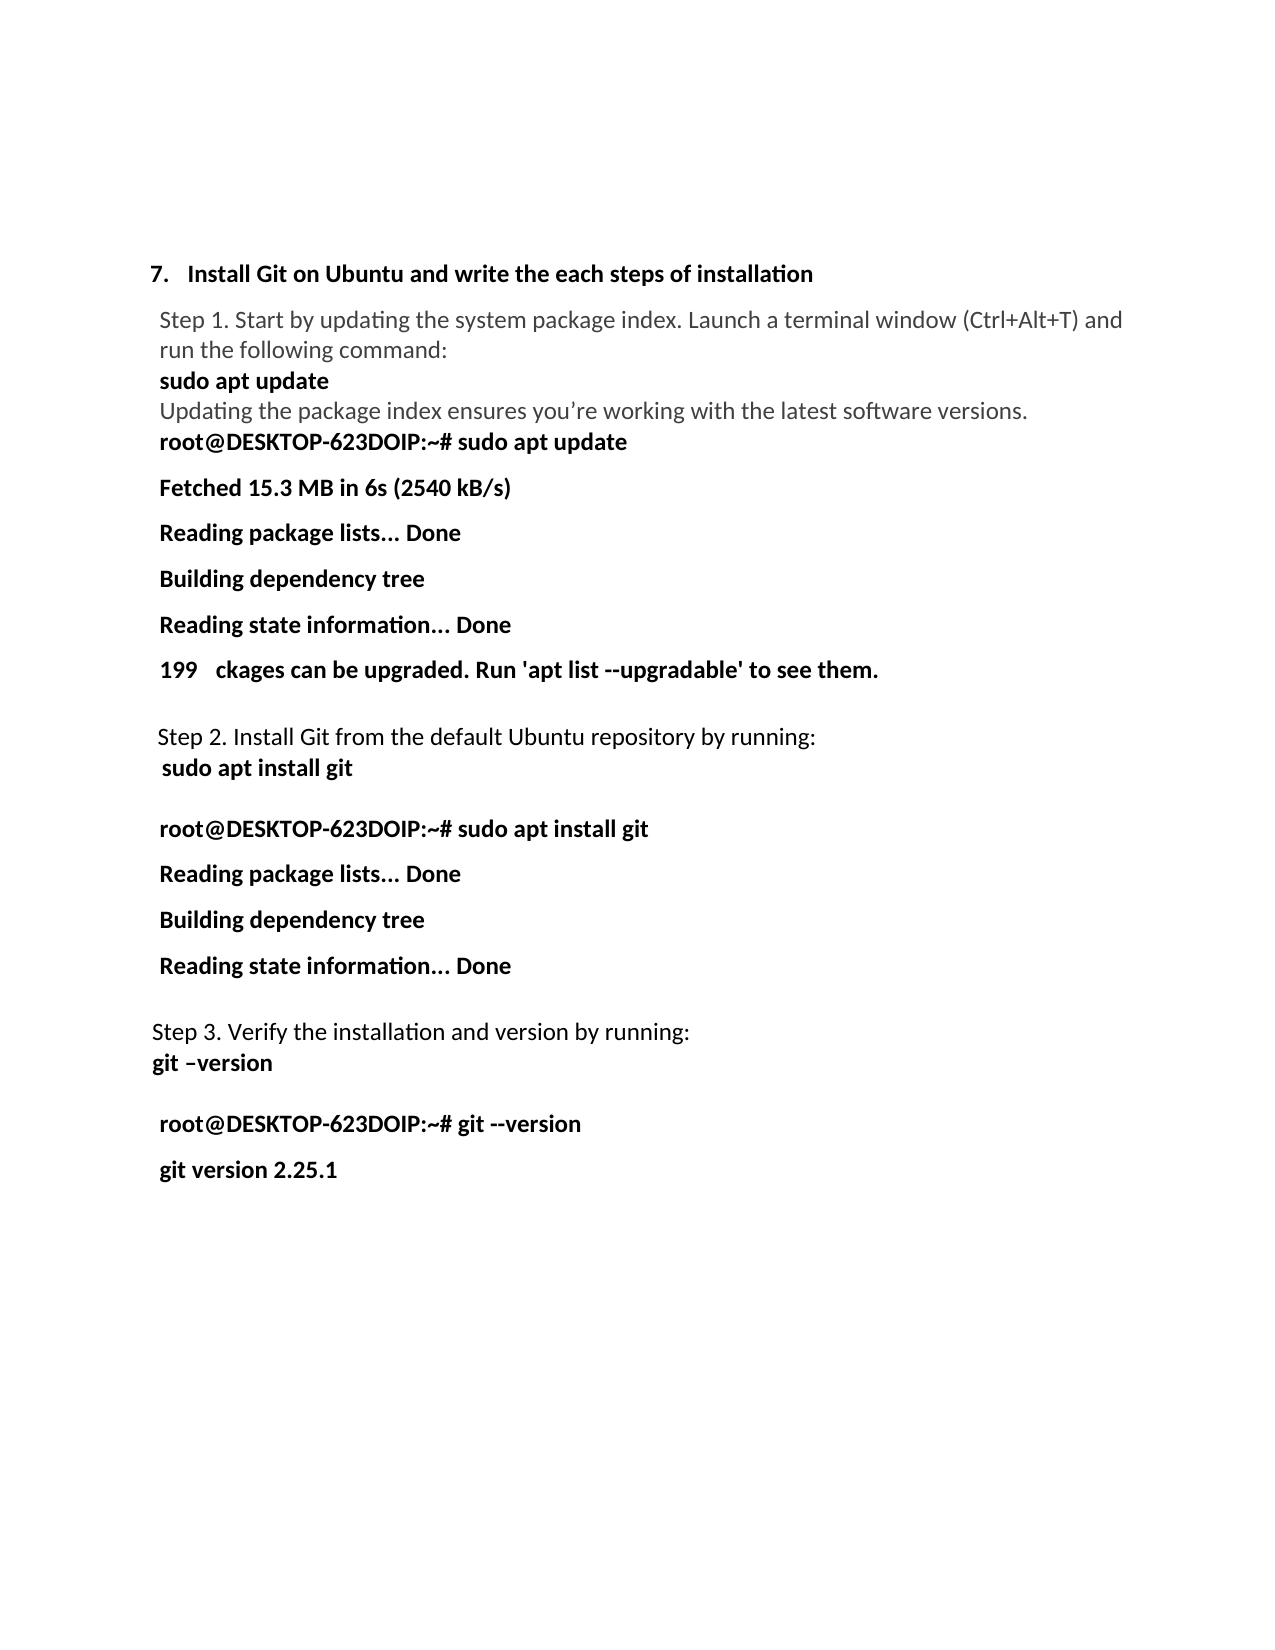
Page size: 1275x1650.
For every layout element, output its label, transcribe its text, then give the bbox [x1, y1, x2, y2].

list Step 1. Start by updating the system package index. Launch a terminal window (Ctrl+Alt+T) and run the following command: [159, 304, 1134, 365]
list Reading package lists... Done [159, 517, 1134, 548]
text git –version [66, 1047, 1134, 1077]
list Building dependency tree [159, 904, 1134, 935]
list Reading state information... Done [159, 609, 1134, 639]
text sudo apt install git [66, 752, 1134, 782]
text Step 2. Install Git from the default Ubuntu repository by running: [66, 721, 1134, 752]
list ckages can be upgraded. Run 'apt list --upgradable' to see them. [159, 654, 1134, 685]
list Reading state information... Done [159, 950, 1134, 980]
list root@DESKTOP-623DOIP:~# git --version [159, 1108, 1134, 1138]
list Building dependency tree [159, 563, 1134, 594]
list root@DESKTOP-623DOIP:~# sudo apt update [159, 426, 1134, 456]
list Updating the package index ensures you’re working with the latest software versions. [159, 395, 1134, 426]
list Install Git on Ubuntu and write the each steps of installation [150, 258, 1134, 289]
list Reading package lists... Done [159, 858, 1134, 889]
list Fetched 15.3 MB in 6s (2540 kB/s) [159, 472, 1134, 502]
list root@DESKTOP-623DOIP:~# sudo apt install git [159, 813, 1134, 843]
list sudo apt update [159, 365, 1134, 395]
text Step 3. Verify the installation and version by running: [66, 1016, 1134, 1047]
list git version 2.25.1 [159, 1154, 1134, 1184]
